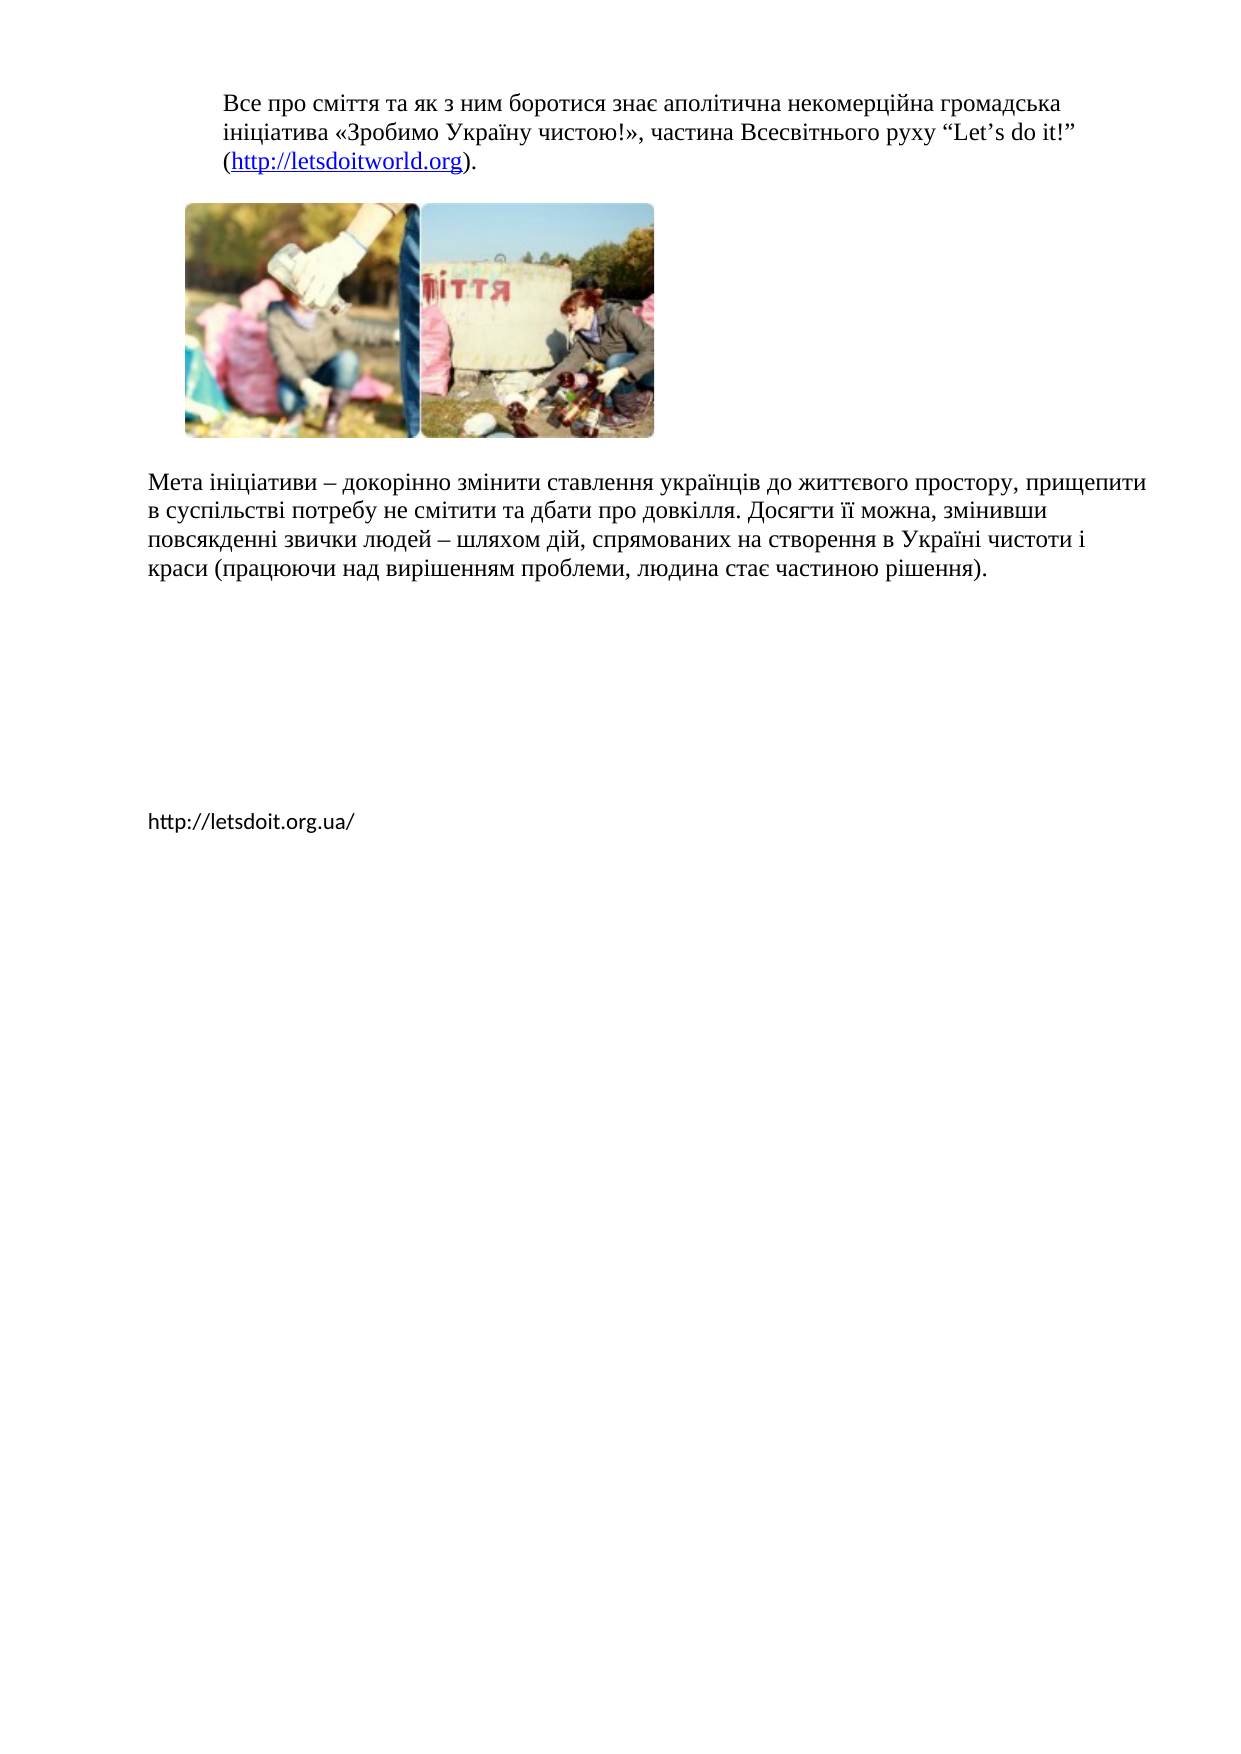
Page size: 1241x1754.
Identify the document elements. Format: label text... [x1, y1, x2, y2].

text http://letsdoit.org.ua/ [148, 807, 1152, 835]
picture [185, 203, 655, 438]
text Мета ініціативи – докорінно змінити ставлення українців до життєвого простору, прищепити в суспільстві потребу не смітити та дбати про довкілля. Досягти її можна, змінивши повсякденні звички людей – шляхом дій, спрямованих на створення в Україні чистоти і краси (працюючи над вирішенням проблеми, людина стає частиною рішення). [148, 467, 1152, 582]
text Все про сміття та як з ним боротися знає аполітична некомерційна громадська ініціатива «Зробимо Україну чистою!», частина Всесвітнього руху “Let’s do it!” (http://letsdoitworld.org). [223, 88, 1152, 175]
